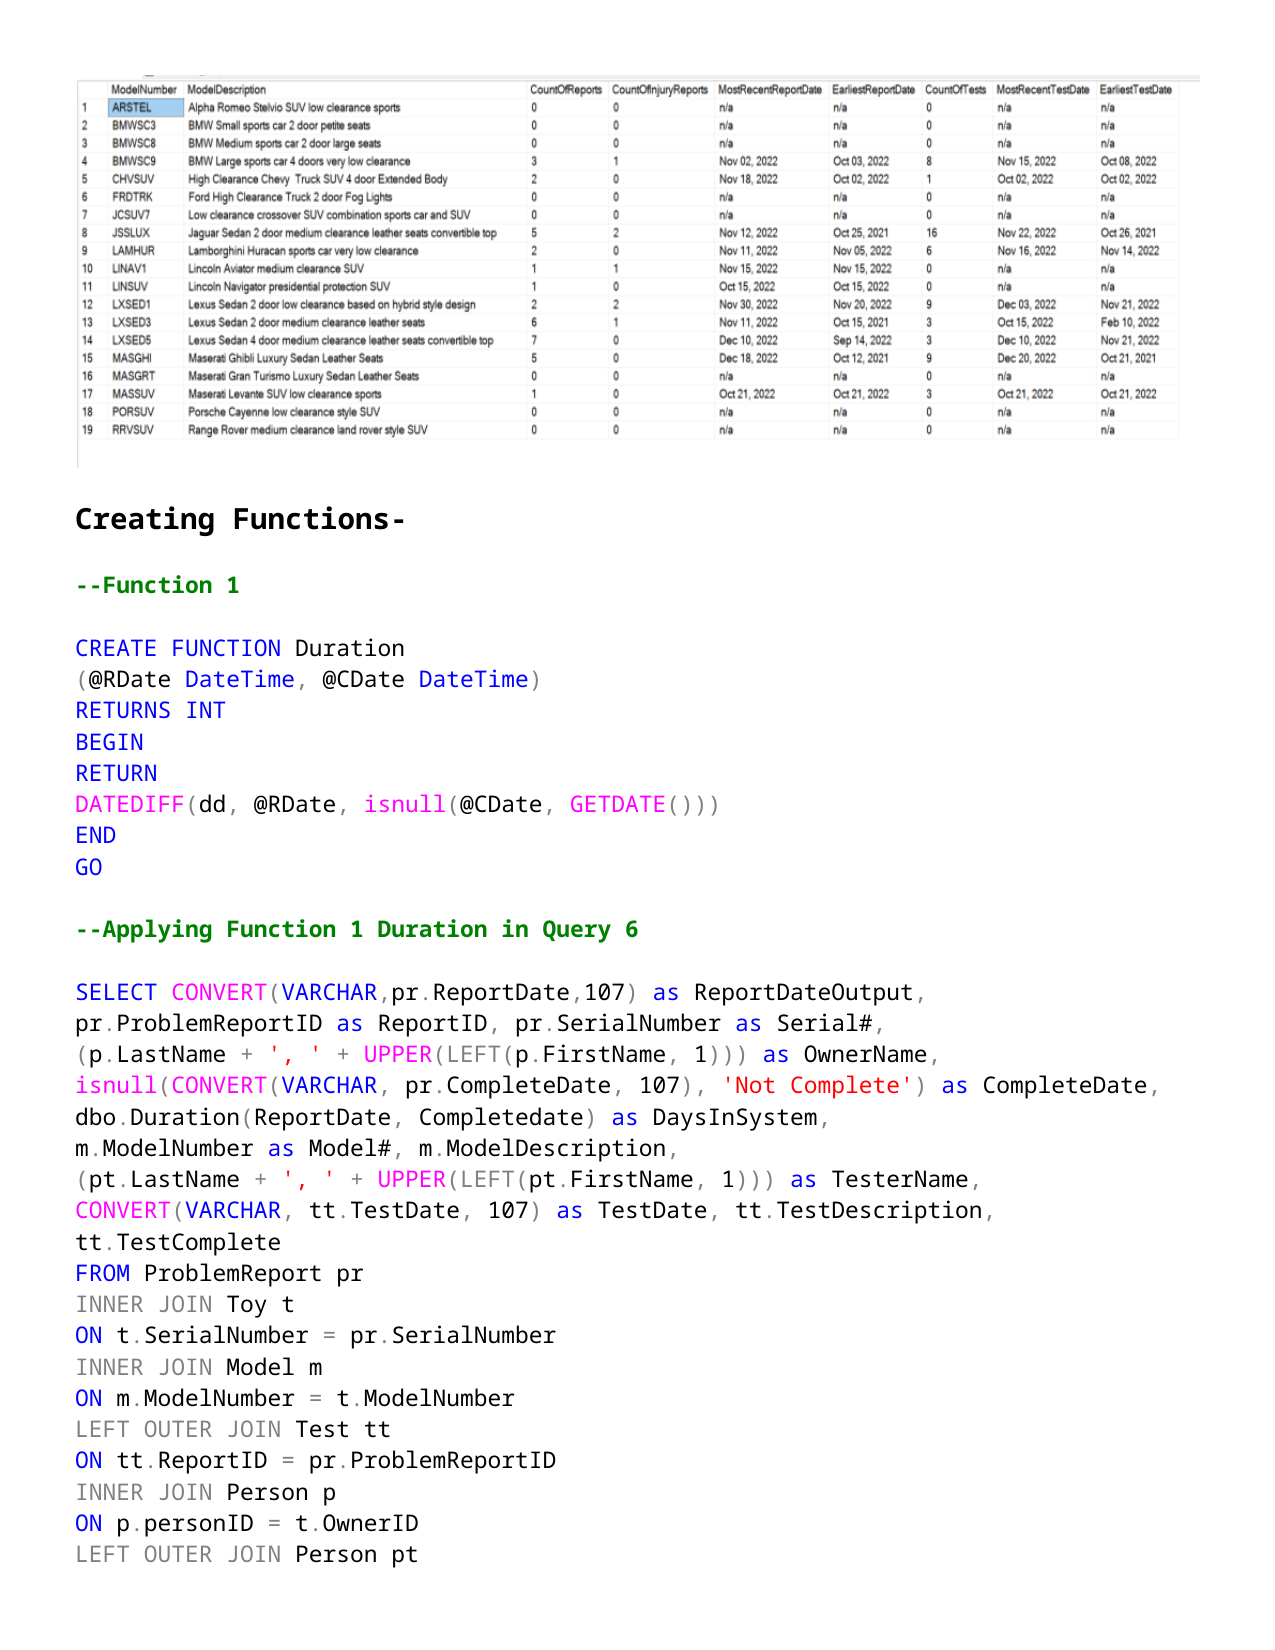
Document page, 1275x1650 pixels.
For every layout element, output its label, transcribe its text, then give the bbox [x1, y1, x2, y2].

text Creating Functions- [75, 498, 1200, 538]
text CREATE FUNCTION Duration [75, 632, 1200, 663]
text --Function 1 [75, 569, 1200, 601]
text ON p.personID = t.OwnerID [75, 1507, 1200, 1538]
text DATEDIFF(dd, @RDate, isnull(@CDate, GETDATE())) [75, 788, 1200, 819]
text m.ModelNumber as Model#, m.ModelDescription, [75, 1132, 1200, 1163]
text ON tt.ReportID = pr.ProblemReportID [75, 1444, 1200, 1476]
text CONVERT(VARCHAR, tt.TestDate, 107) as TestDate, tt.TestDescription, tt.TestComplete [75, 1194, 1200, 1257]
text RETURN [75, 757, 1200, 788]
text LEFT OUTER JOIN Test tt [75, 1413, 1200, 1444]
text SELECT CONVERT(VARCHAR,pr.ReportDate,107) as ReportDateOutput, [75, 976, 1200, 1007]
text pr.ProblemReportID as ReportID, pr.SerialNumber as Serial#, [75, 1007, 1200, 1038]
text (p.LastName + ', ' + UPPER(LEFT(p.FirstName, 1))) as OwnerName, [75, 1038, 1200, 1069]
text isnull(CONVERT(VARCHAR, pr.CompleteDate, 107), 'Not Complete') as CompleteDate, [75, 1069, 1200, 1101]
text LEFT OUTER JOIN Person pt [75, 1538, 1200, 1569]
text (@RDate DateTime, @CDate DateTime) [75, 663, 1200, 694]
text INNER JOIN Toy t [75, 1288, 1200, 1319]
picture [75, 75, 1200, 468]
text INNER JOIN Person p [75, 1476, 1200, 1507]
text INNER JOIN Model m [75, 1351, 1200, 1382]
text END [75, 819, 1200, 851]
text ON m.ModelNumber = t.ModelNumber [75, 1382, 1200, 1413]
text RETURNS INT [75, 694, 1200, 726]
text (pt.LastName + ', ' + UPPER(LEFT(pt.FirstName, 1))) as TesterName, [75, 1163, 1200, 1194]
text dbo.Duration(ReportDate, Completedate) as DaysInSystem, [75, 1101, 1200, 1132]
text GO [75, 851, 1200, 882]
text --Applying Function 1 Duration in Query 6 [75, 913, 1200, 944]
text FROM ProblemReport pr [75, 1257, 1200, 1288]
text ON t.SerialNumber = pr.SerialNumber [75, 1319, 1200, 1351]
text BEGIN [75, 726, 1200, 757]
